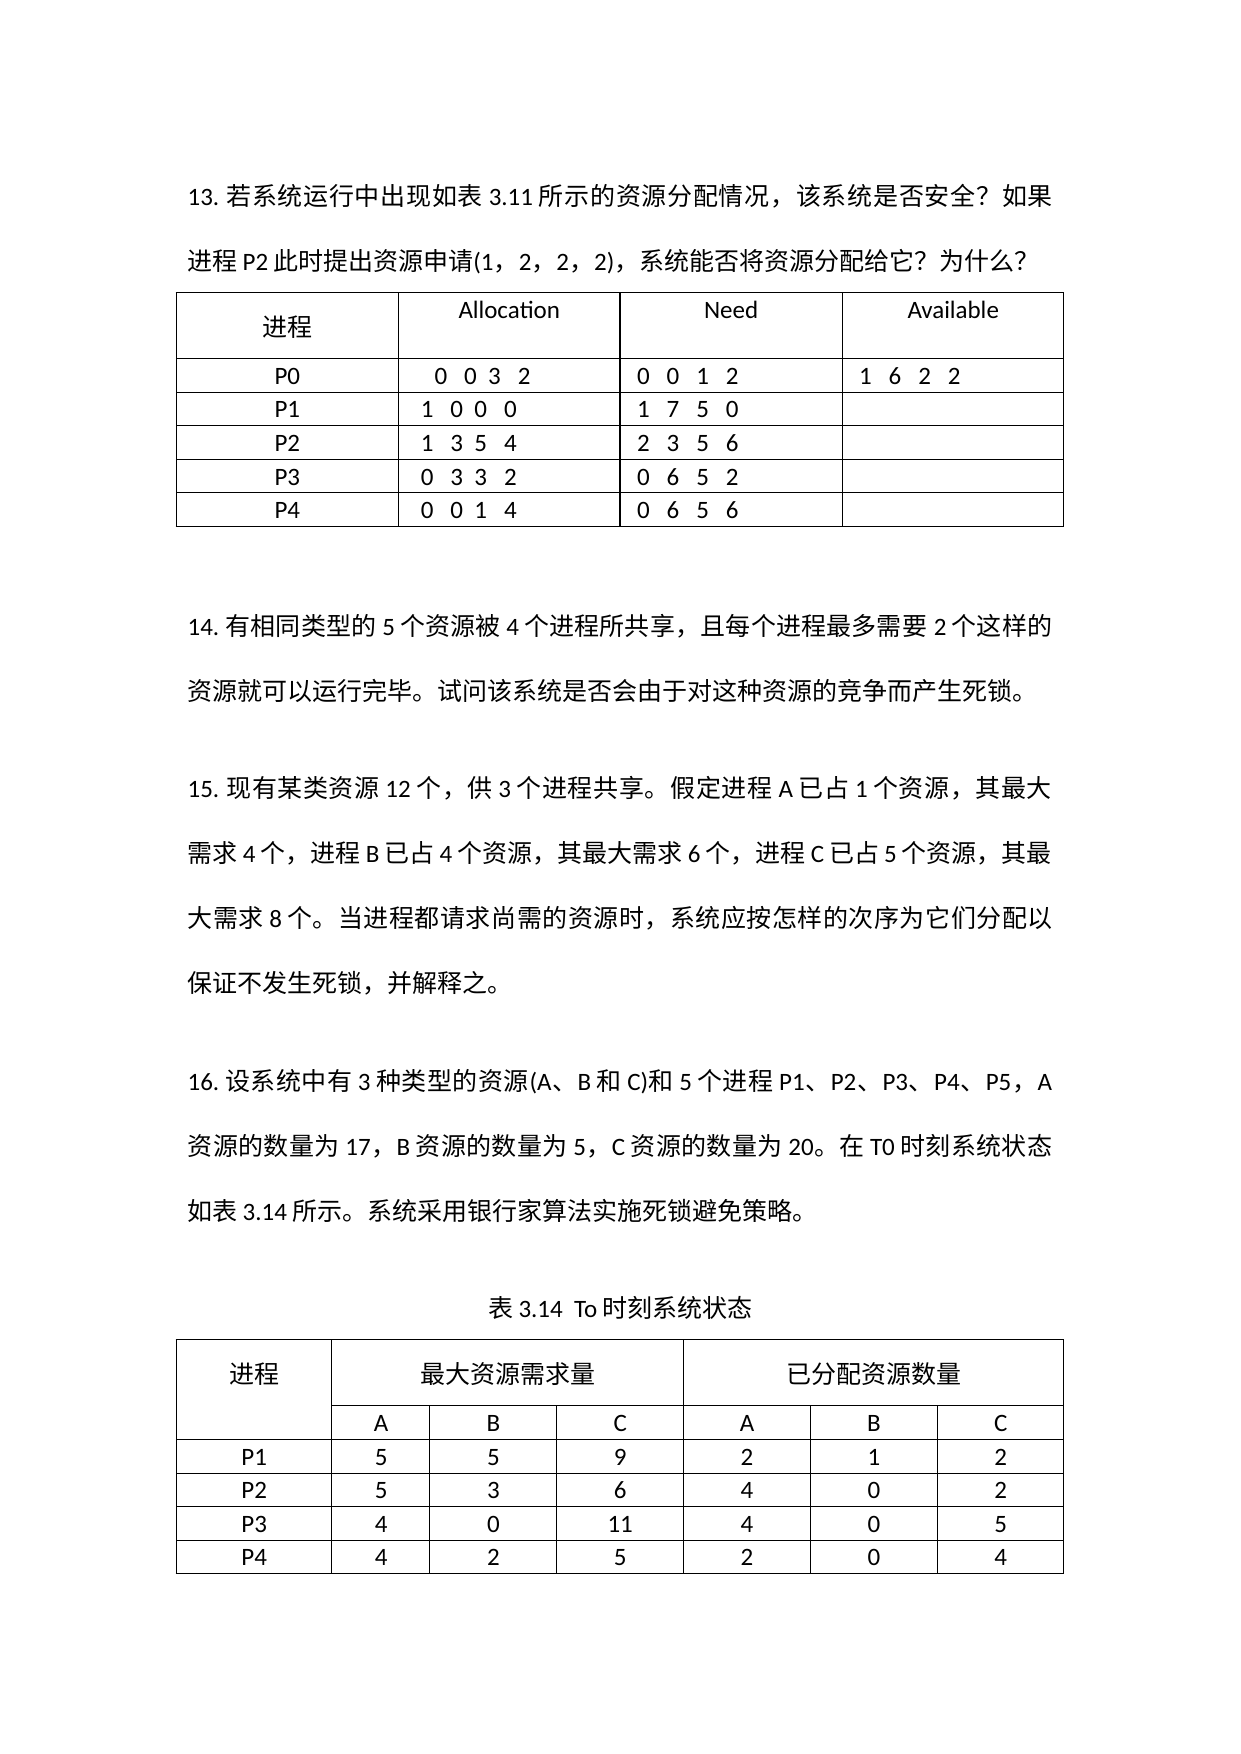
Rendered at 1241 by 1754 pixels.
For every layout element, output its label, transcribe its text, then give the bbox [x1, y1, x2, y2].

table_cell [843, 393, 1063, 425]
list 13. 若系统运行中出现如表3.11所示的资源分配情况，该系统是否安全？如果进程P2此时提出资源申请(1，2，2，2)，系统能否将资源分配给它？为什么？ [187, 162, 1053, 292]
table_cell P1 [177, 393, 398, 425]
table_cell 0 0 1 4 [399, 493, 619, 526]
table_cell P3 [177, 1507, 331, 1539]
table_cell 6 [557, 1474, 683, 1506]
table_cell P0 [177, 359, 398, 392]
table_header 进程 [177, 293, 398, 358]
table_cell 9 [557, 1440, 683, 1472]
list 15. 现有某类资源12个，供3个进程共享。假定进程A已占1个资源，其最大需求4个，进程B已占4个资源，其最大需求6个，进程C已占5个资源，其最大需求8个。当进程都请求尚需的资源时，系统应按怎样的次序为它们分配以保证不发生死锁，并解释之。 [187, 754, 1053, 1014]
table_cell 2 [430, 1541, 556, 1573]
table_cell 0 3 3 2 [399, 460, 619, 492]
table_cell 4 [938, 1541, 1063, 1573]
table_header Need [621, 293, 842, 358]
table_cell 1 [811, 1440, 937, 1472]
table_cell 0 6 5 2 [621, 460, 842, 492]
table_cell [843, 493, 1063, 526]
table_cell 0 [811, 1507, 937, 1539]
table_cell [843, 426, 1063, 459]
table_cell A [684, 1406, 810, 1439]
table_cell 0 [811, 1541, 937, 1573]
table_cell 0 0 1 2 [621, 359, 842, 392]
table_cell 1 7 5 0 [621, 393, 842, 425]
table_cell P4 [177, 1541, 331, 1573]
table_cell 1 6 2 2 [843, 359, 1063, 392]
table_cell P2 [177, 426, 398, 459]
table_cell B [811, 1406, 937, 1439]
table_header Available [843, 293, 1063, 358]
table_cell P1 [177, 1440, 331, 1472]
table_cell C [557, 1406, 683, 1439]
table_cell 5 [332, 1474, 429, 1506]
table_header 最大资源需求量 [332, 1340, 683, 1405]
table_cell 1 0 0 0 [399, 393, 619, 425]
table_header 已分配资源数量 [684, 1340, 1063, 1405]
table_cell 5 [430, 1440, 556, 1472]
table_cell 4 [332, 1541, 429, 1573]
table_header 进程 [177, 1340, 331, 1439]
table_cell 0 6 5 6 [621, 493, 842, 526]
table_cell 0 [811, 1474, 937, 1506]
table_cell 2 [938, 1474, 1063, 1506]
list 设系统中有3种类型的资源(A、B和C)和5个进程P1、P2、P3、P4、P5，A资源的数量为17，B资源的数量为5，C资源的数量为20。在T0时刻系统状态如表3.14所示。系统采用银行家算法实施死锁避免策略。 [187, 1047, 1053, 1242]
table_cell 4 [332, 1507, 429, 1539]
table_cell 0 [430, 1507, 556, 1539]
table_cell 0 0 3 2 [399, 359, 619, 392]
table_cell 11 [557, 1507, 683, 1539]
table_cell B [430, 1406, 556, 1439]
table_cell [843, 460, 1063, 492]
table_cell 4 [684, 1507, 810, 1539]
table_cell P2 [177, 1474, 331, 1506]
list 14. 有相同类型的5个资源被4个进程所共享，且每个进程最多需要2个这样的资源就可以运行完毕。试问该系统是否会由于对这种资源的竞争而产生死锁。 [187, 592, 1053, 722]
table_cell 1 3 5 4 [399, 426, 619, 459]
table_cell C [938, 1406, 1063, 1439]
table_cell 5 [557, 1541, 683, 1573]
table_cell 2 [684, 1541, 810, 1573]
table_cell A [332, 1406, 429, 1439]
table_cell P3 [177, 460, 398, 492]
table_cell 5 [332, 1440, 429, 1472]
table_cell 2 3 5 6 [621, 426, 842, 459]
table_cell 4 [684, 1474, 810, 1506]
table_cell 3 [430, 1474, 556, 1506]
table_cell 2 [938, 1440, 1063, 1472]
list 表3.14 To时刻系统状态 [187, 1274, 1053, 1339]
table_cell 5 [938, 1507, 1063, 1539]
table_cell 2 [684, 1440, 810, 1472]
table_cell P4 [177, 493, 398, 526]
table_header Allocation [399, 293, 619, 358]
